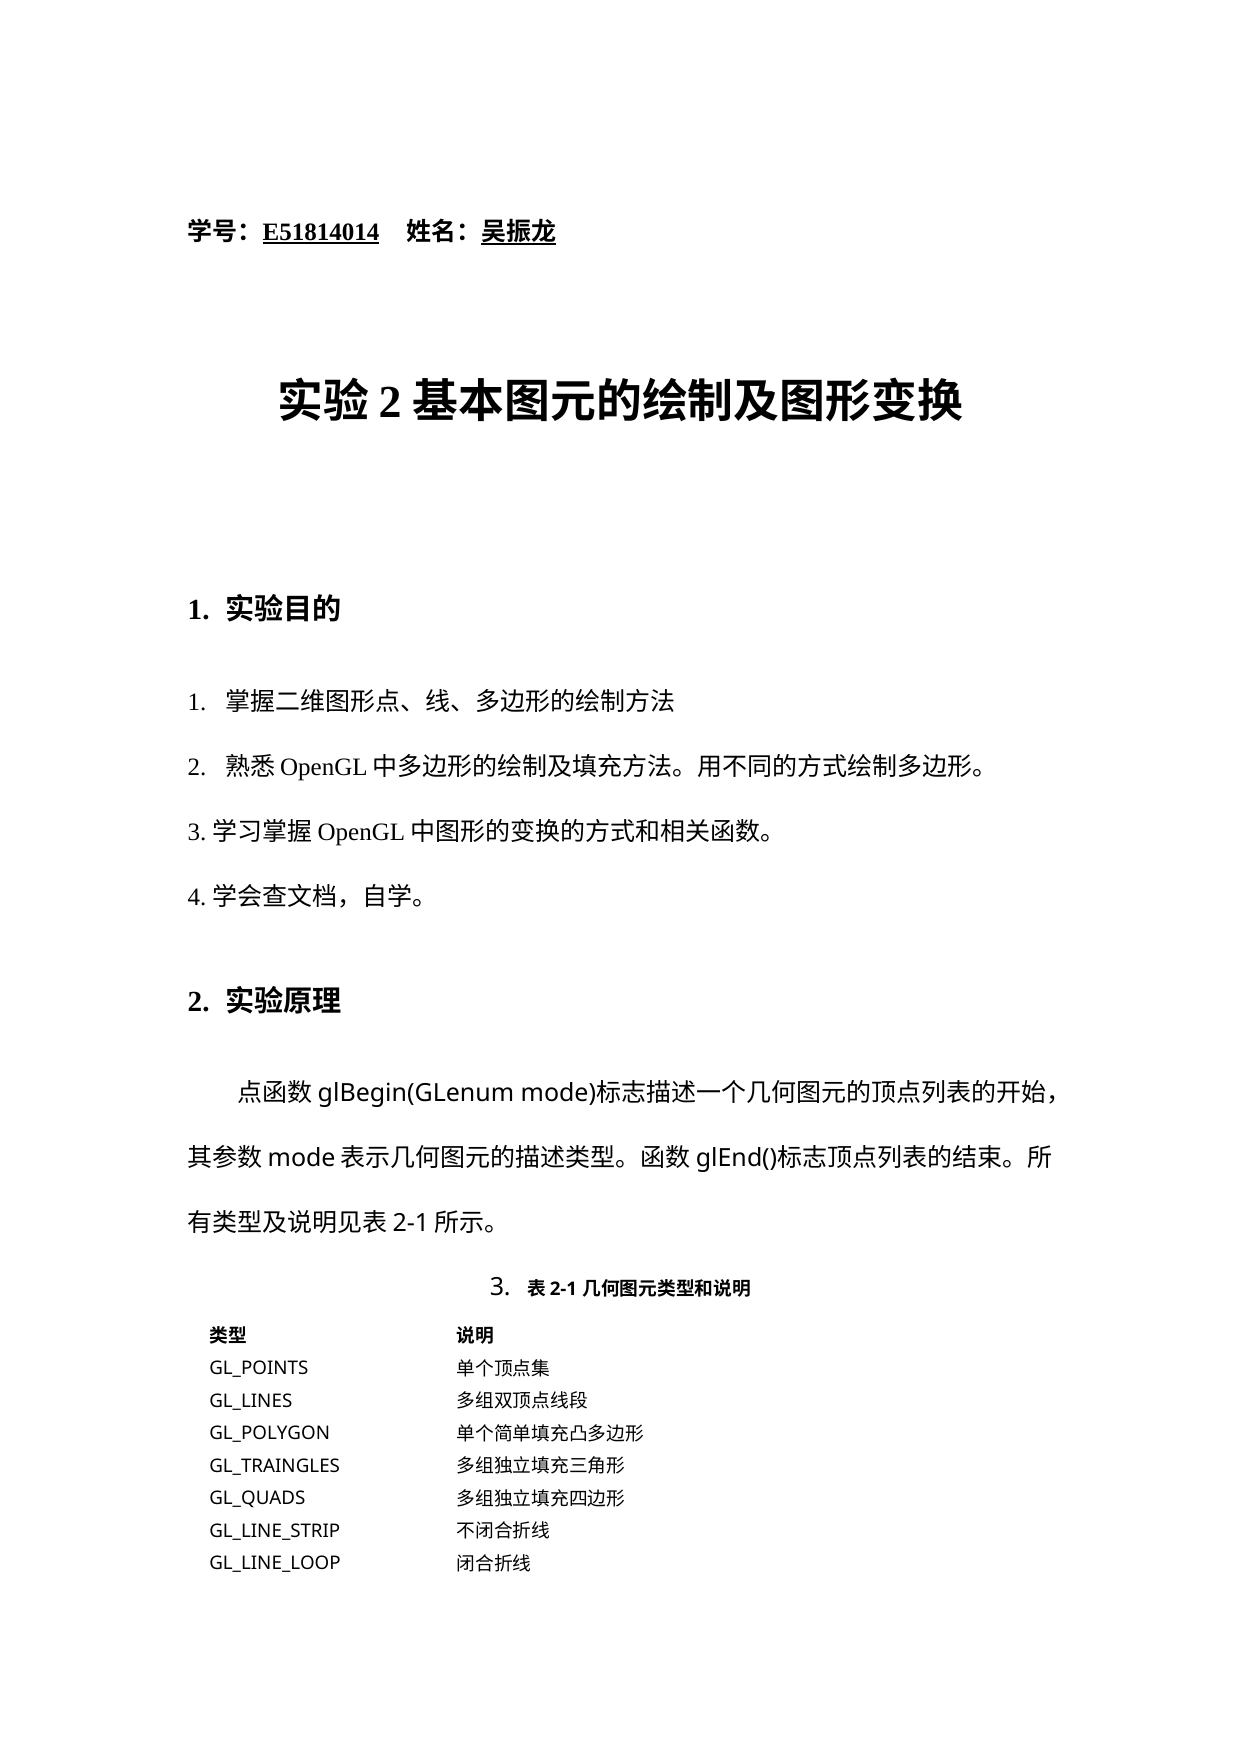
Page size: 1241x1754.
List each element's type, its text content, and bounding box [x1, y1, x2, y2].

table_cell 闭合折线 [456, 1546, 1031, 1578]
table_cell 多组独立填充三角形 [456, 1449, 1031, 1481]
table_cell GL_LINE_LOOP [209, 1546, 456, 1578]
table_cell GL_POLYGON [209, 1416, 456, 1448]
table_cell GL_POINTS [209, 1351, 456, 1383]
table_cell 单个简单填充凸多边形 [456, 1416, 1031, 1448]
text 点函数glBegin(GLenum mode)标志描述一个几何图元的顶点列表的开始，其参数mode表示几何图元的描述类型。函数glEnd()标志顶点列表的结束。所有类型及说明见表2-1所示。 [187, 1058, 1053, 1253]
table_cell 多组双顶点线段 [456, 1384, 1031, 1416]
text 4. 学会查文档，自学。 [187, 862, 1053, 927]
list 表2-1 几何图元类型和说明 [187, 1253, 1053, 1318]
text 3. 学习掌握OpenGL中图形的变换的方式和相关函数。 [187, 797, 1053, 862]
text 实验2 基本图元的绘制及图形变换 [187, 349, 1053, 446]
list 熟悉OpenGL中多边形的绘制及填充方法。用不同的方式绘制多边形。 [187, 732, 1053, 797]
list 实验原理 [187, 966, 1053, 1031]
table_cell 多组独立填充四边形 [456, 1481, 1031, 1513]
table_cell 单个顶点集 [456, 1351, 1031, 1383]
table_cell GL_QUADS [209, 1481, 456, 1513]
table_cell GL_LINE_STRIP [209, 1514, 456, 1546]
text 学号：E51814014 姓名：吴振龙 [187, 197, 1053, 262]
table_cell GL_LINES [209, 1384, 456, 1416]
list 掌握二维图形点、线、多边形的绘制方法 [187, 667, 1053, 732]
table_header 说明 [456, 1319, 1031, 1351]
table_cell 不闭合折线 [456, 1514, 1031, 1546]
table_cell GL_TRAINGLES [209, 1449, 456, 1481]
table_header 类型 [209, 1319, 456, 1351]
list 实验目的 [187, 574, 1053, 639]
